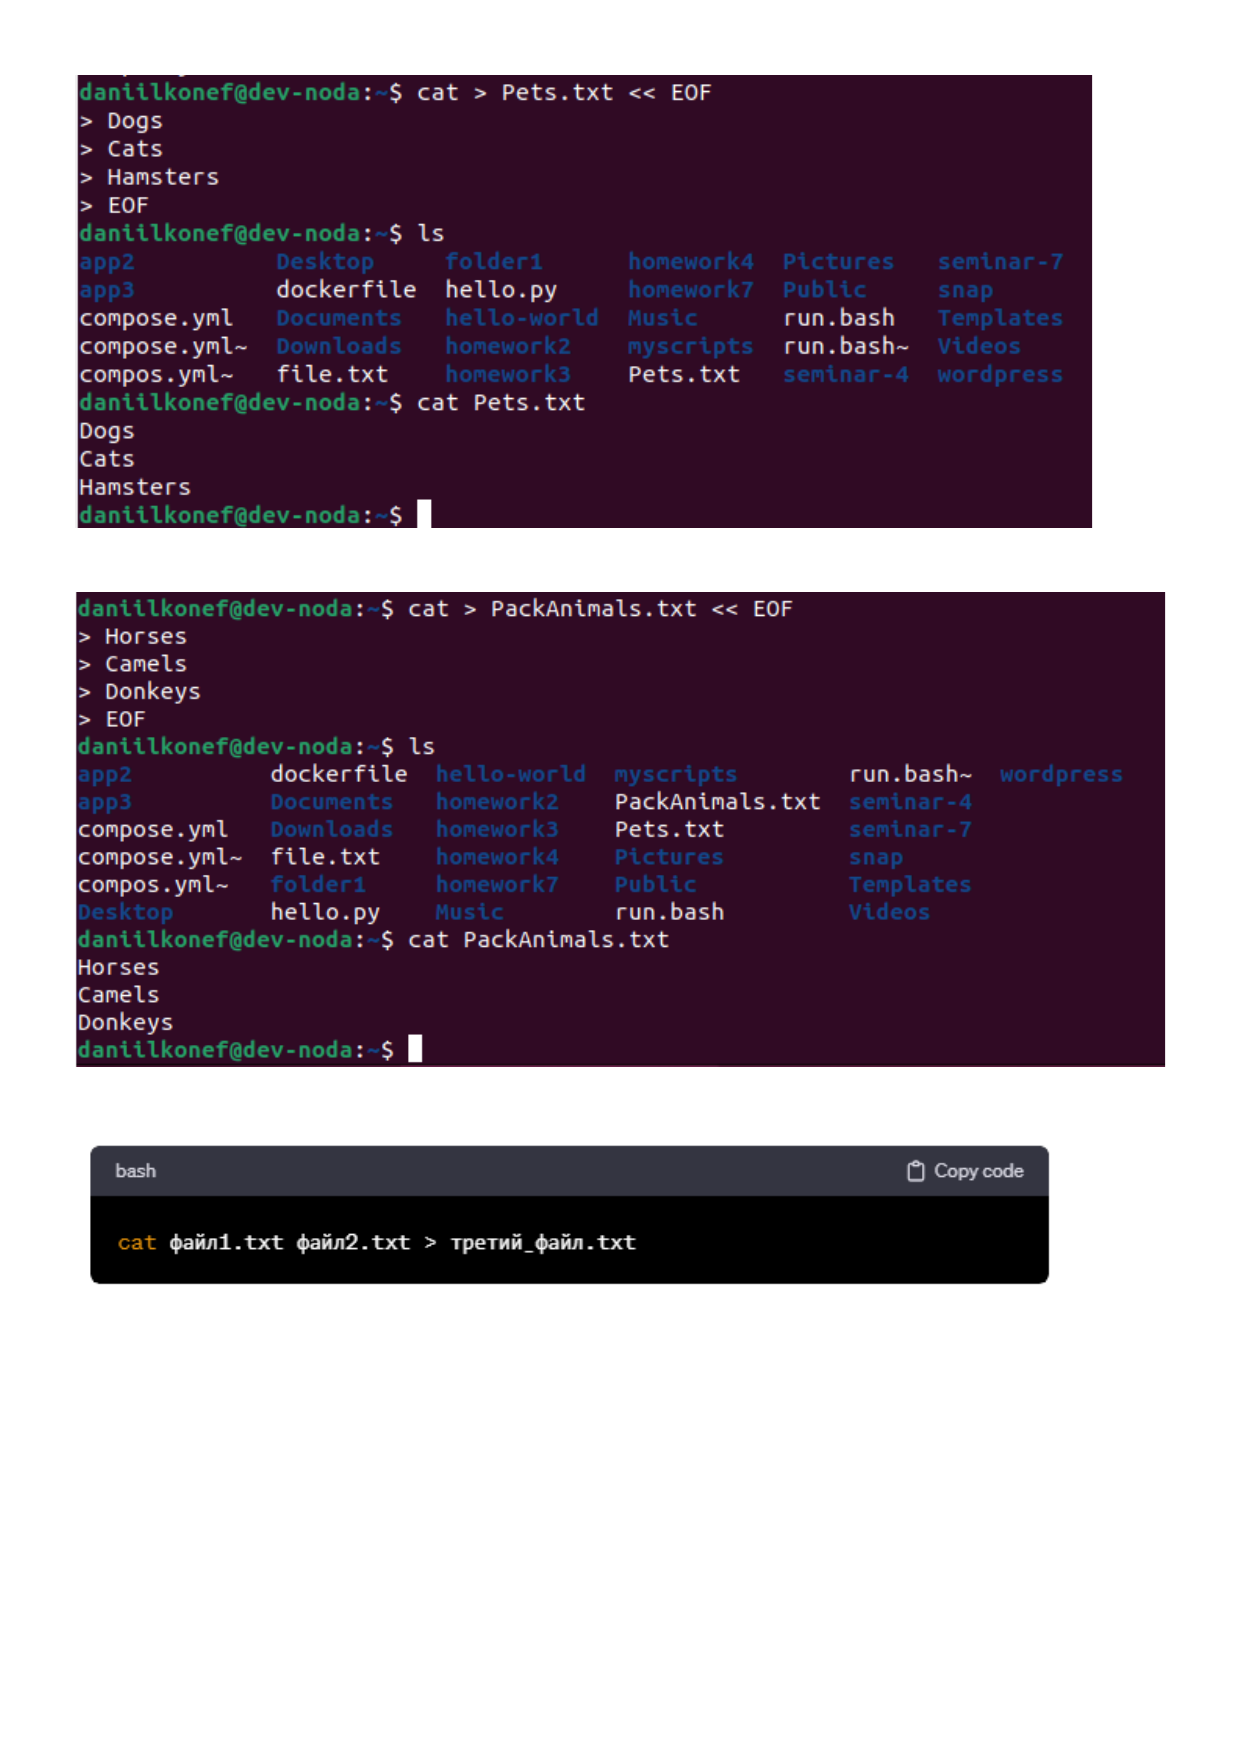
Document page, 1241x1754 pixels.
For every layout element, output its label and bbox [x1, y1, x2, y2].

picture [75, 592, 1166, 1067]
picture [75, 1132, 1068, 1303]
picture [75, 75, 1093, 528]
